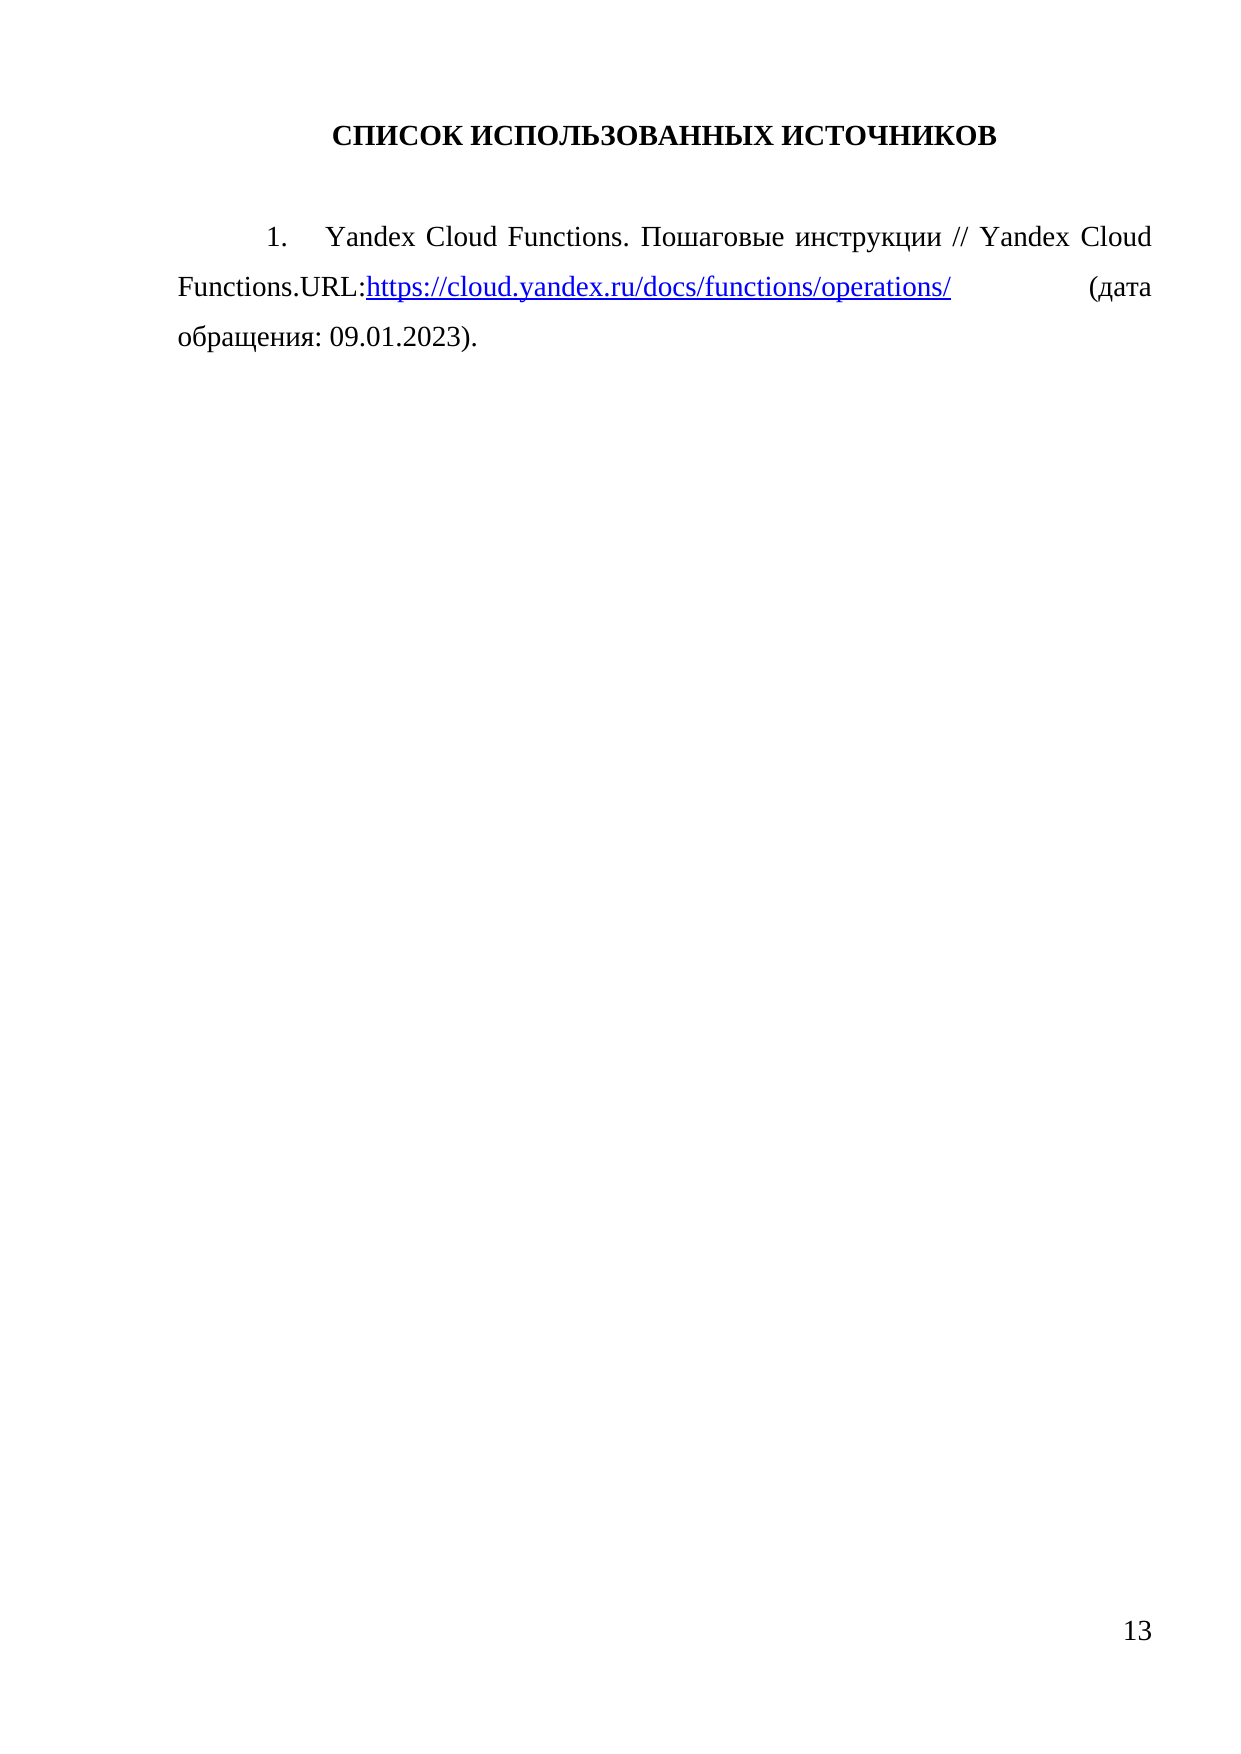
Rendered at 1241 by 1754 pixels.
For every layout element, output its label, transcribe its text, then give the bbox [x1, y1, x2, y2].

list Yandex Cloud Functions. Пошаговые инструкции // Yandex Cloud Functions.URL:https://cloud.yandex.ru/docs/functions/operations/ (дата обращения: 09.01.2023). [177, 219, 1152, 353]
text Список использованных источников [177, 118, 1152, 152]
